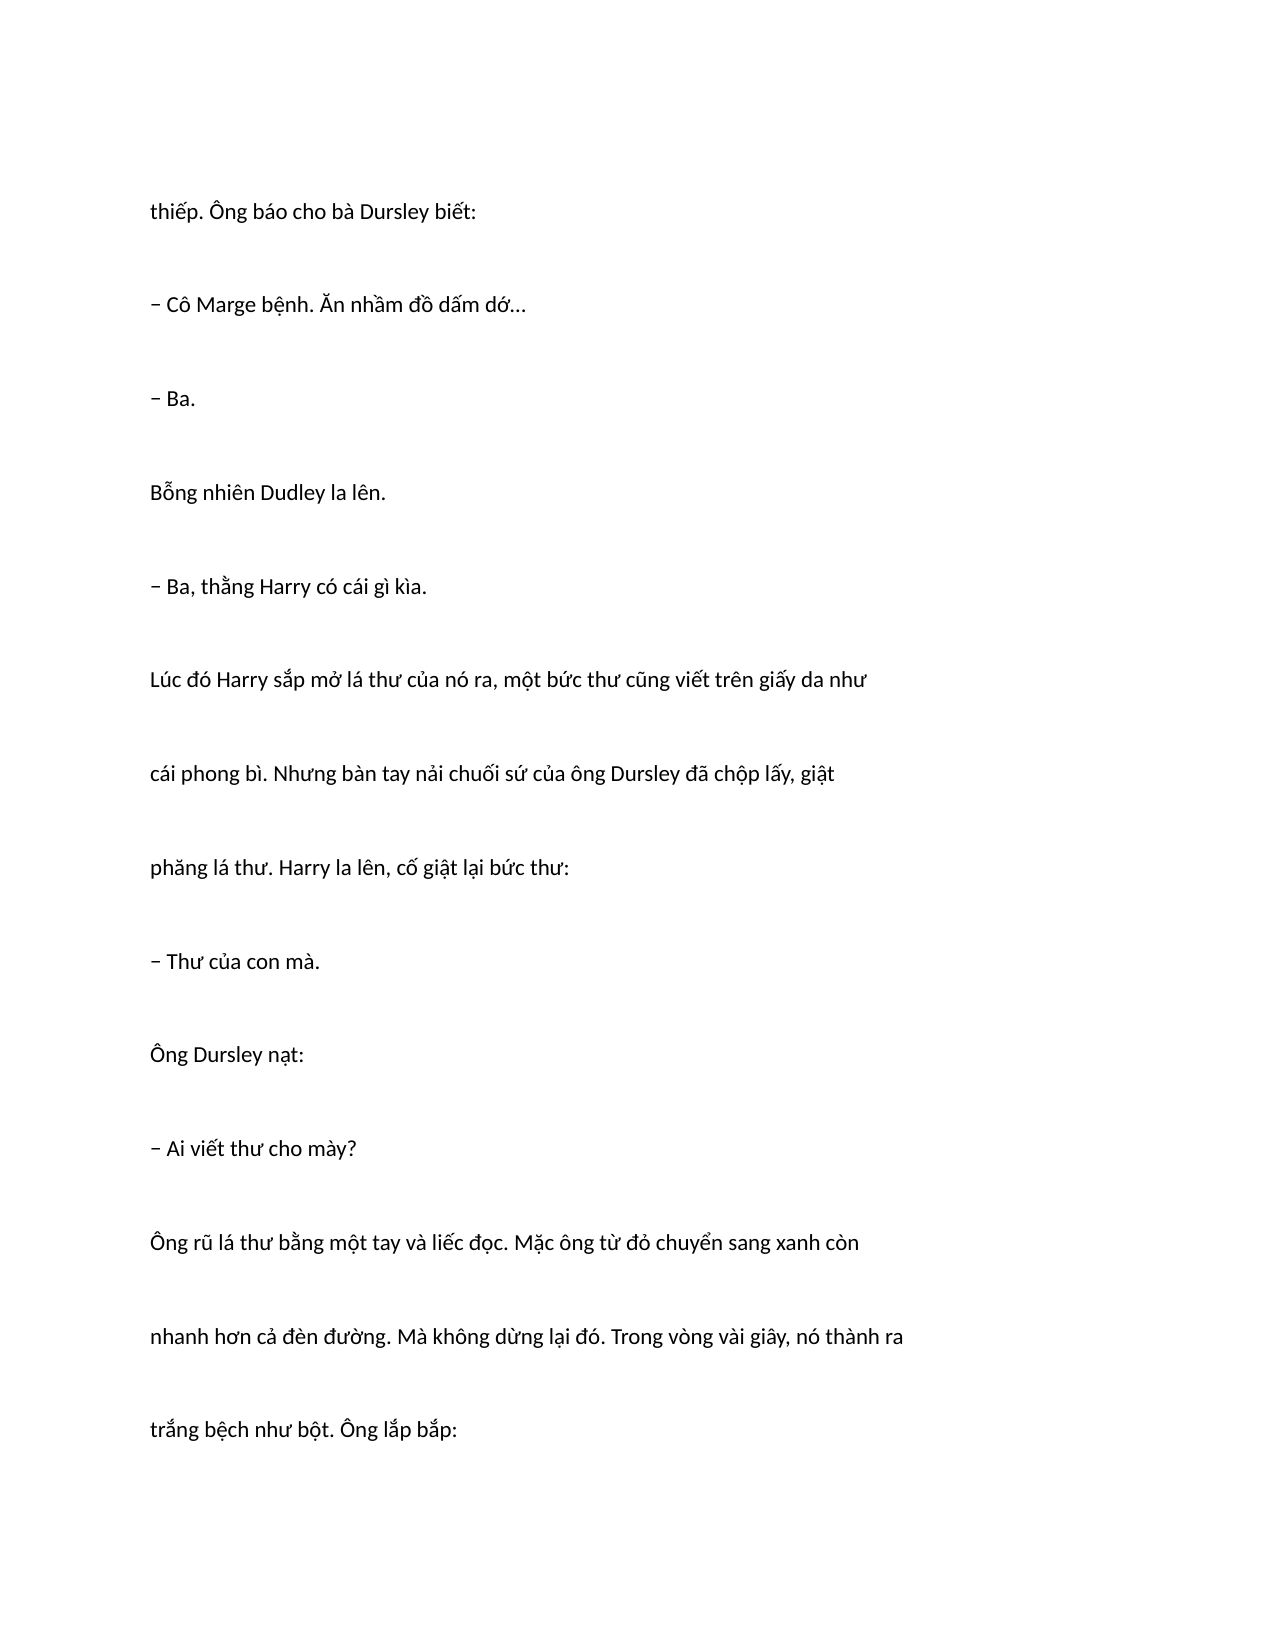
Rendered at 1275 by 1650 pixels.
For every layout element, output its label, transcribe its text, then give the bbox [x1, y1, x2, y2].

text nhanh hơn cả đèn đường. Mà không dừng lại đó. Trong vòng vài giây, nó thành ra [150, 1322, 1125, 1350]
text − Ai viết thư cho mày? [150, 1134, 1125, 1162]
text cái phong bì. Nhưng bàn tay nải chuối sứ của ông Dursley đã chộp lấy, giật [150, 759, 1125, 787]
text − Thư của con mà. [150, 947, 1125, 975]
text Bỗng nhiên Dudley la lên. [150, 478, 1125, 506]
text − Cô Marge bệnh. Ăn nhầm đồ dấm dớ… [150, 291, 1125, 319]
text thiếp. Ông báo cho bà Dursley biết: [150, 197, 1125, 225]
text Ông rũ lá thư bằng một tay và liếc đọc. Mặc ông từ đỏ chuyển sang xanh còn [150, 1228, 1125, 1256]
text phăng lá thư. Harry la lên, cố giật lại bức thư: [150, 853, 1125, 881]
text Lúc đó Harry sắp mở lá thư của nó ra, một bức thư cũng viết trên giấy da như [150, 666, 1125, 694]
text trắng bệch như bột. Ông lắp bắp: [150, 1416, 1125, 1444]
text Ông Dursley nạt: [150, 1041, 1125, 1069]
text − Ba, thằng Harry có cái gì kìa. [150, 572, 1125, 600]
text − Ba. [150, 384, 1125, 412]
